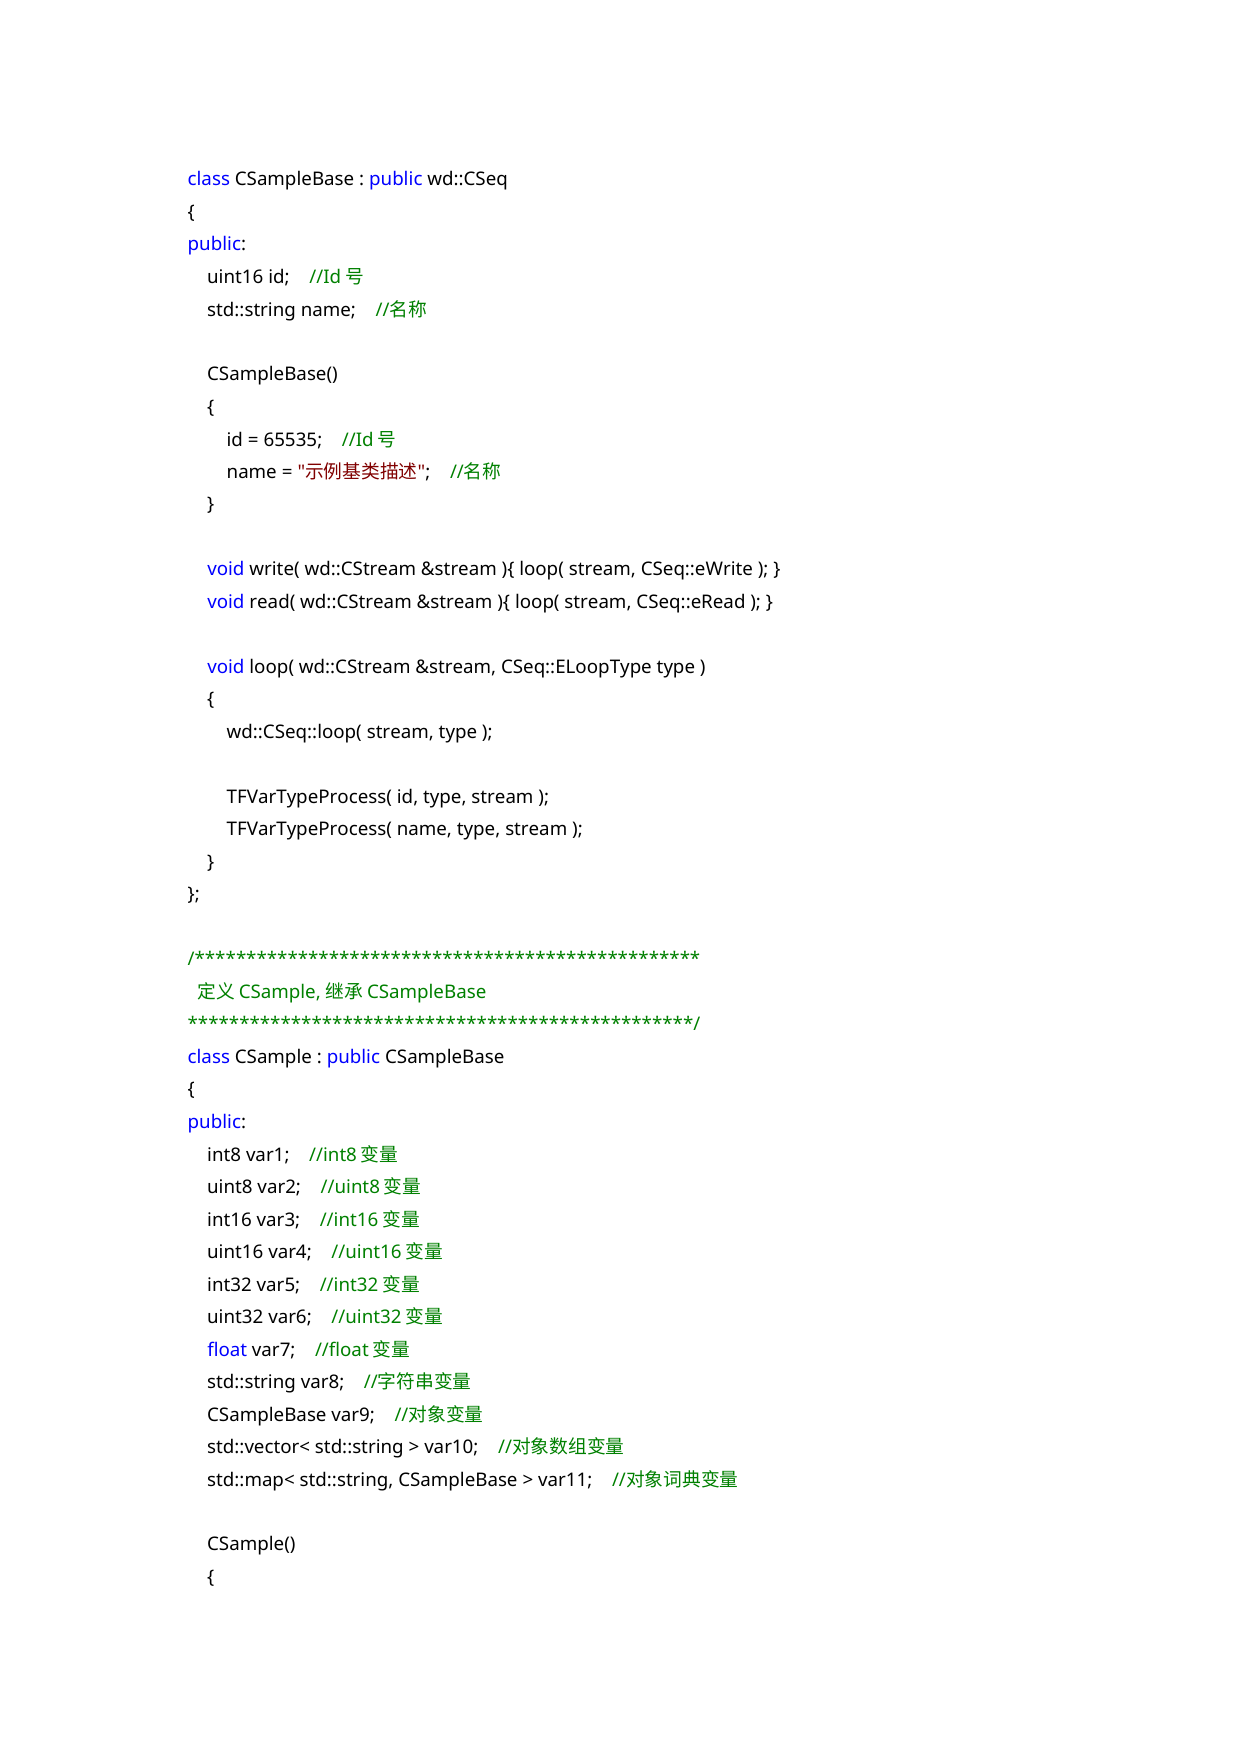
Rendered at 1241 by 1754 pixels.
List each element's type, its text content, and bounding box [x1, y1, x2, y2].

text { [187, 389, 1053, 422]
text { [187, 194, 1053, 227]
text void write( wd::CStream &stream ){ loop( stream, CSeq::eWrite ); } [187, 552, 1053, 584]
text TFVarTypeProcess( name, type, stream ); [187, 812, 1053, 844]
text }; [187, 877, 1053, 909]
text int32 var5; //int32变量 [187, 1267, 1053, 1299]
text { [187, 1072, 1053, 1104]
text 定义CSample, 继承CSampleBase [187, 974, 1053, 1007]
text std::string name; //名称 [187, 292, 1053, 324]
text public: [187, 227, 1053, 259]
text public: [187, 1104, 1053, 1137]
text void loop( wd::CStream &stream, CSeq::ELoopType type ) [187, 649, 1053, 682]
text CSampleBase() [187, 357, 1053, 389]
text class CSampleBase : public wd::CSeq [187, 162, 1053, 194]
text int16 var3; //int16变量 [187, 1202, 1053, 1234]
text float var7; //float变量 [187, 1332, 1053, 1364]
text name = "示例基类描述"; //名称 [187, 454, 1053, 487]
text void read( wd::CStream &stream ){ loop( stream, CSeq::eRead ); } [187, 584, 1053, 617]
text uint8 var2; //uint8变量 [187, 1169, 1053, 1202]
text int8 var1; //int8变量 [187, 1137, 1053, 1169]
text { [187, 682, 1053, 714]
text } [187, 487, 1053, 519]
text CSampleBase var9; //对象变量 [187, 1397, 1053, 1429]
text class CSample : public CSampleBase [187, 1039, 1053, 1072]
text { [187, 1559, 1053, 1592]
text uint32 var6; //uint32变量 [187, 1299, 1053, 1332]
text std::string var8; //字符串变量 [187, 1364, 1053, 1397]
text /************************************************* [187, 942, 1053, 974]
text wd::CSeq::loop( stream, type ); [187, 714, 1053, 747]
text uint16 id; //Id号 [187, 259, 1053, 292]
text std::vector< std::string > var10; //对象数组变量 [187, 1429, 1053, 1462]
text *************************************************/ [187, 1007, 1053, 1039]
text std::map< std::string, CSampleBase > var11; //对象词典变量 [187, 1462, 1053, 1494]
text } [187, 844, 1053, 877]
text CSample() [187, 1527, 1053, 1559]
text id = 65535; //Id号 [187, 422, 1053, 454]
text TFVarTypeProcess( id, type, stream ); [187, 779, 1053, 812]
text uint16 var4; //uint16变量 [187, 1234, 1053, 1267]
